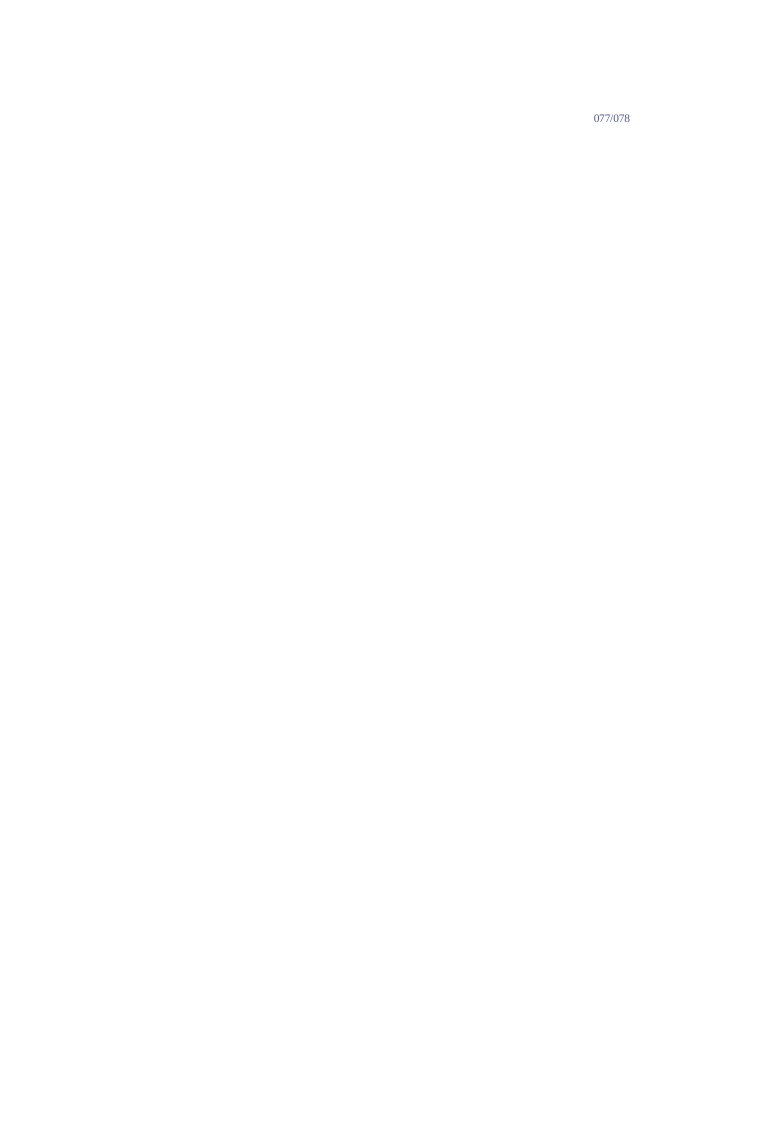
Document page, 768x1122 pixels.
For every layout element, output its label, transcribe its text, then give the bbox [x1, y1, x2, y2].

text 077/078 [112, 112, 630, 125]
